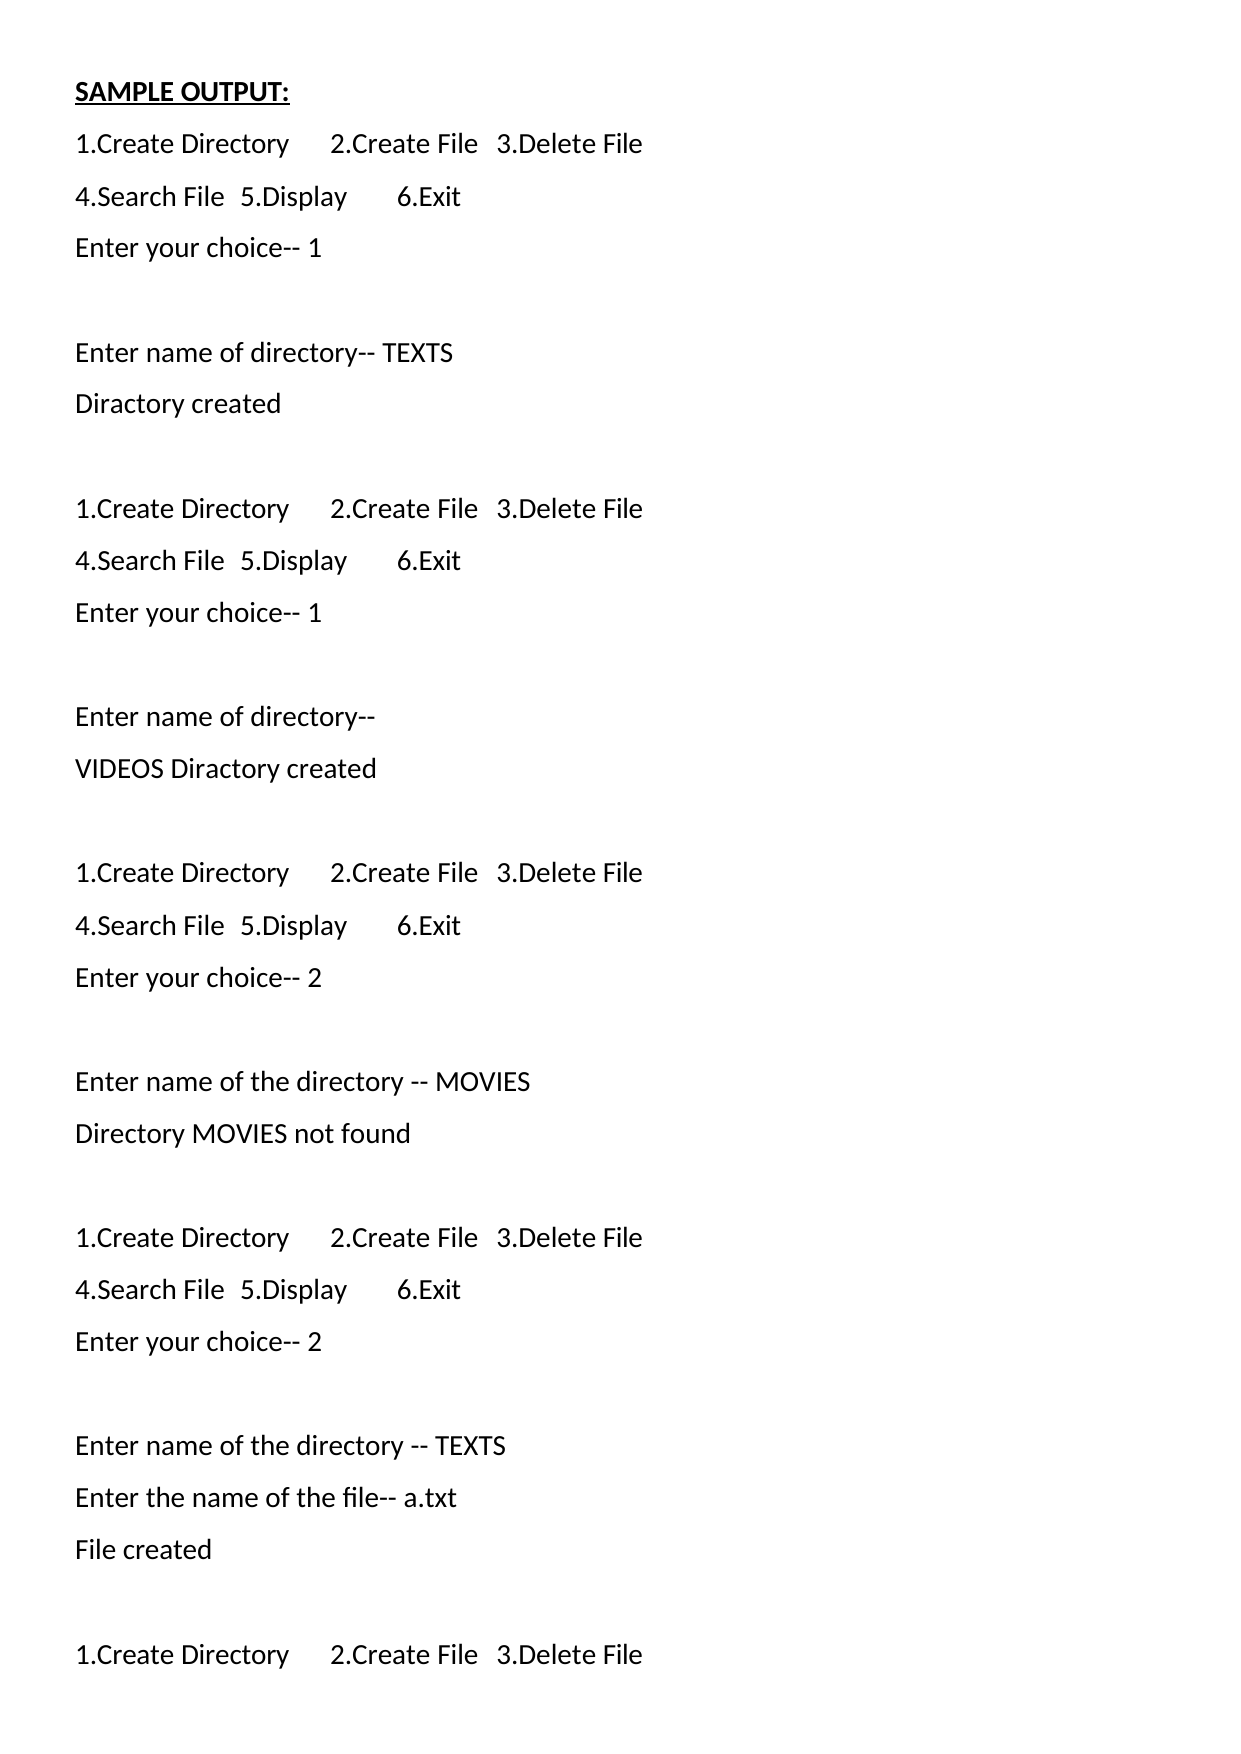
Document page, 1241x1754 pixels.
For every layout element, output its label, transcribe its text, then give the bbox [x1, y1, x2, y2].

text 1.Create Directory 2.Create File 3.Delete File [75, 490, 1207, 526]
text Enter name of the directory -- TEXTS Enter the name of the file-- a.txt [75, 1427, 541, 1515]
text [75, 1219, 1207, 1255]
text Enter name of directory-- TEXTS Diractory created [75, 334, 465, 421]
text 4.Search File 5.Display 6.Exit Enter your choice-- 2 [75, 907, 462, 994]
text 4.Search File 5.Display 6.Exit Enter your choice-- 1 [75, 178, 462, 265]
text 1.Create Directory 2.Create File 3.Delete File [75, 854, 1207, 890]
text Enter name of the directory -- MOVIES Directory MOVIES not found [75, 1063, 541, 1151]
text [75, 1271, 462, 1359]
text 1.Create Directory 2.Create File 3.Delete File [75, 125, 1207, 161]
text 4.Search File 5.Display 6.Exit Enter your choice-- 1 [75, 542, 462, 630]
text File created [75, 1531, 1207, 1567]
subtitle SAMPLE OUTPUT: [75, 73, 1207, 109]
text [75, 1636, 1207, 1671]
text Enter name of directory-- VIDEOS Diractory created [75, 698, 470, 786]
